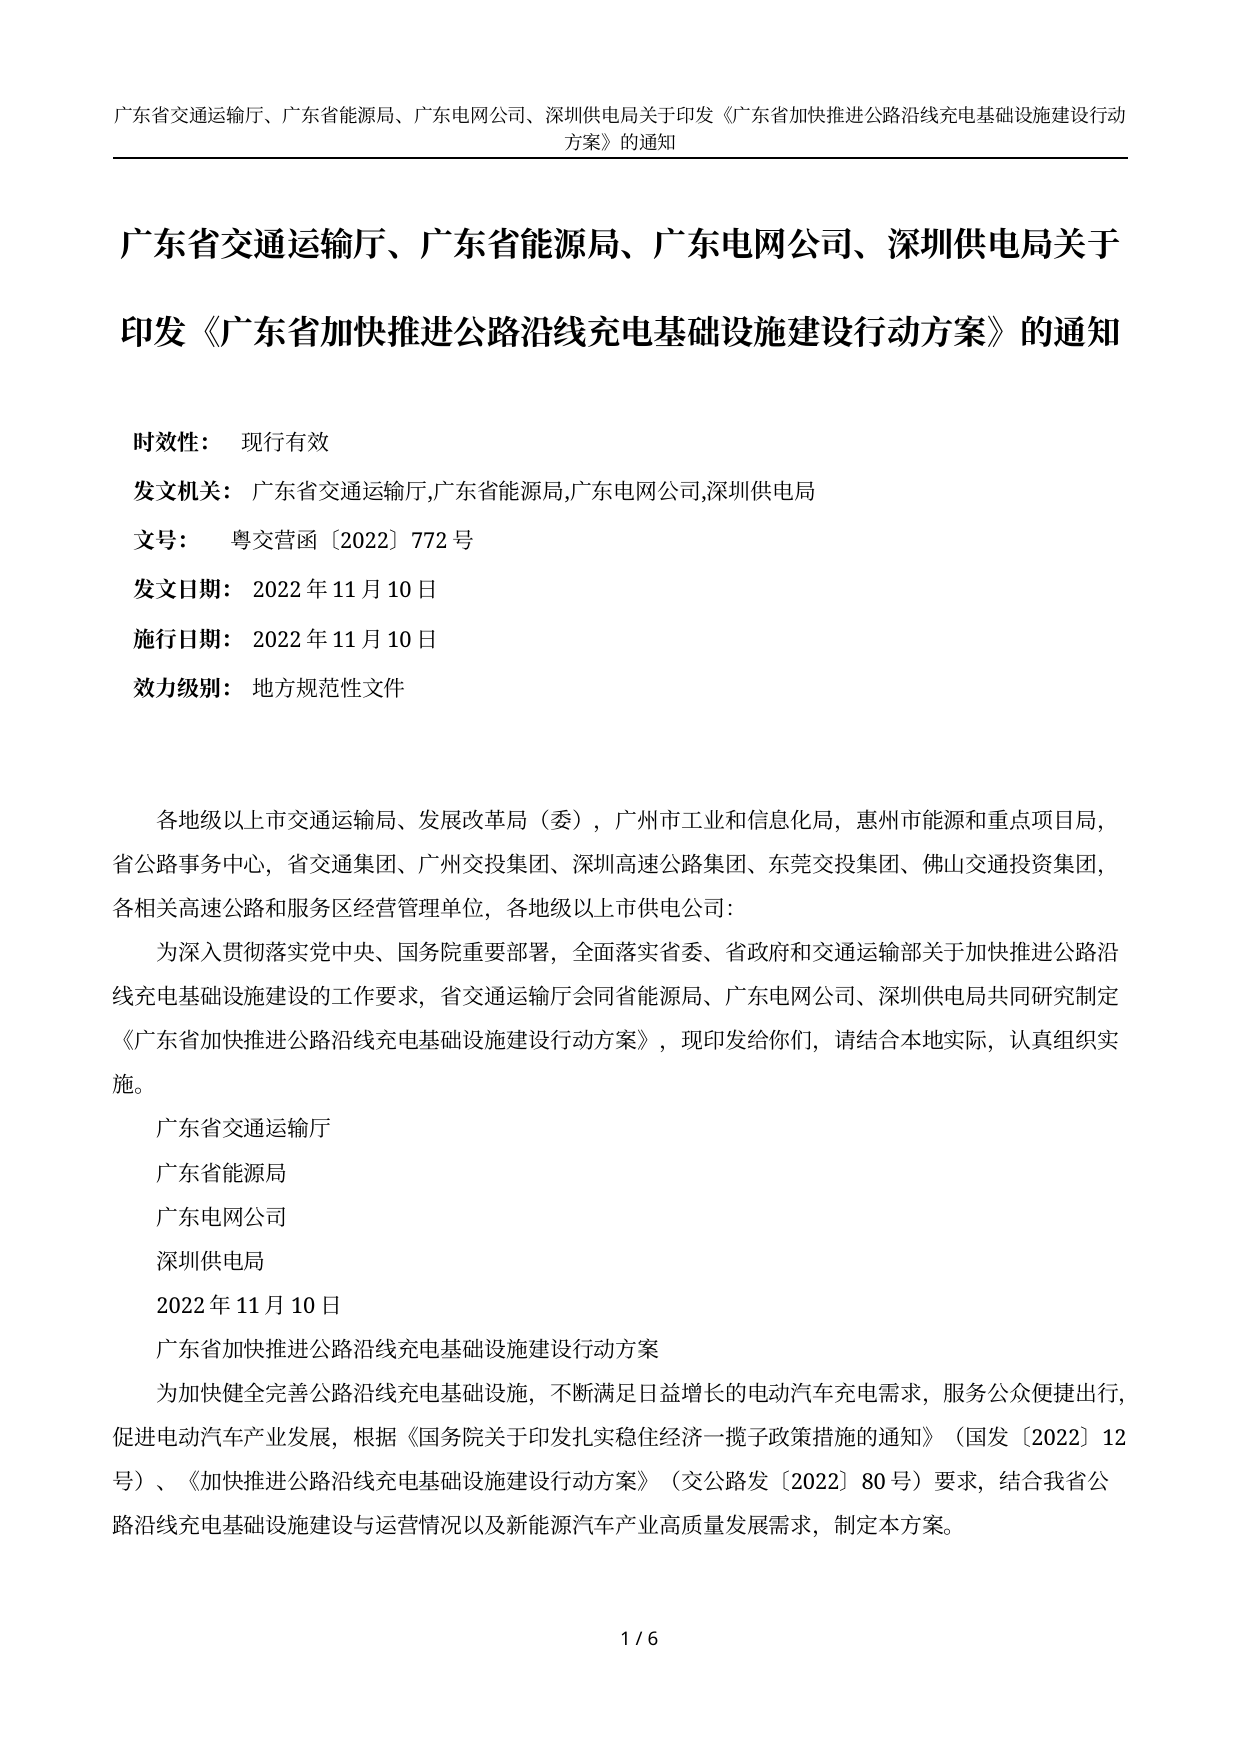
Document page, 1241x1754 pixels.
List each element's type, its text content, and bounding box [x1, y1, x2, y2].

text 广东省加快推进公路沿线充电基础设施建设行动方案 [112, 1326, 1128, 1370]
text 广东省交通运输厅、广东省能源局、广东电网公司、深圳供电局关于印发《广东省加快推进公路沿线充电基础设施建设行动方案》的通知 [112, 198, 1128, 374]
text 为加快健全完善公路沿线充电基础设施，不断满足日益增长的电动汽车充电需求，服务公众便捷出行，促进电动汽车产业发展，根据《国务院关于印发扎实稳住经济一揽子政策措施的通知》（国发〔2022〕12号）、《加快推进公路沿线充电基础设施建设行动方案》（交公路发〔2022〕80号）要求，结合我省公路沿线充电基础设施建设与运营情况以及新能源汽车产业高质量发展需求，制定本方案。 [112, 1370, 1128, 1546]
text 为深入贯彻落实党中央、国务院重要部署，全面落实省委、省政府和交通运输部关于加快推进公路沿线充电基础设施建设的工作要求，省交通运输厅会同省能源局、广东电网公司、深圳供电局共同研究制定《广东省加快推进公路沿线充电基础设施建设行动方案》，现印发给你们，请结合本地实际，认真组织实施。 [112, 929, 1128, 1105]
text 各地级以上市交通运输局、发展改革局（委），广州市工业和信息化局，惠州市能源和重点项目局，省公路事务中心，省交通集团、广州交投集团、深圳高速公路集团、东莞交投集团、佛山交通投资集团，各相关高速公路和服务区经营管理单位，各地级以上市供电公司： [112, 797, 1128, 929]
text 深圳供电局 [112, 1238, 1128, 1282]
text 广东省能源局 [112, 1149, 1128, 1193]
text 广东省交通运输厅 [112, 1105, 1128, 1149]
text 广东电网公司 [112, 1193, 1128, 1238]
text 2022年11月10日 [112, 1282, 1128, 1326]
